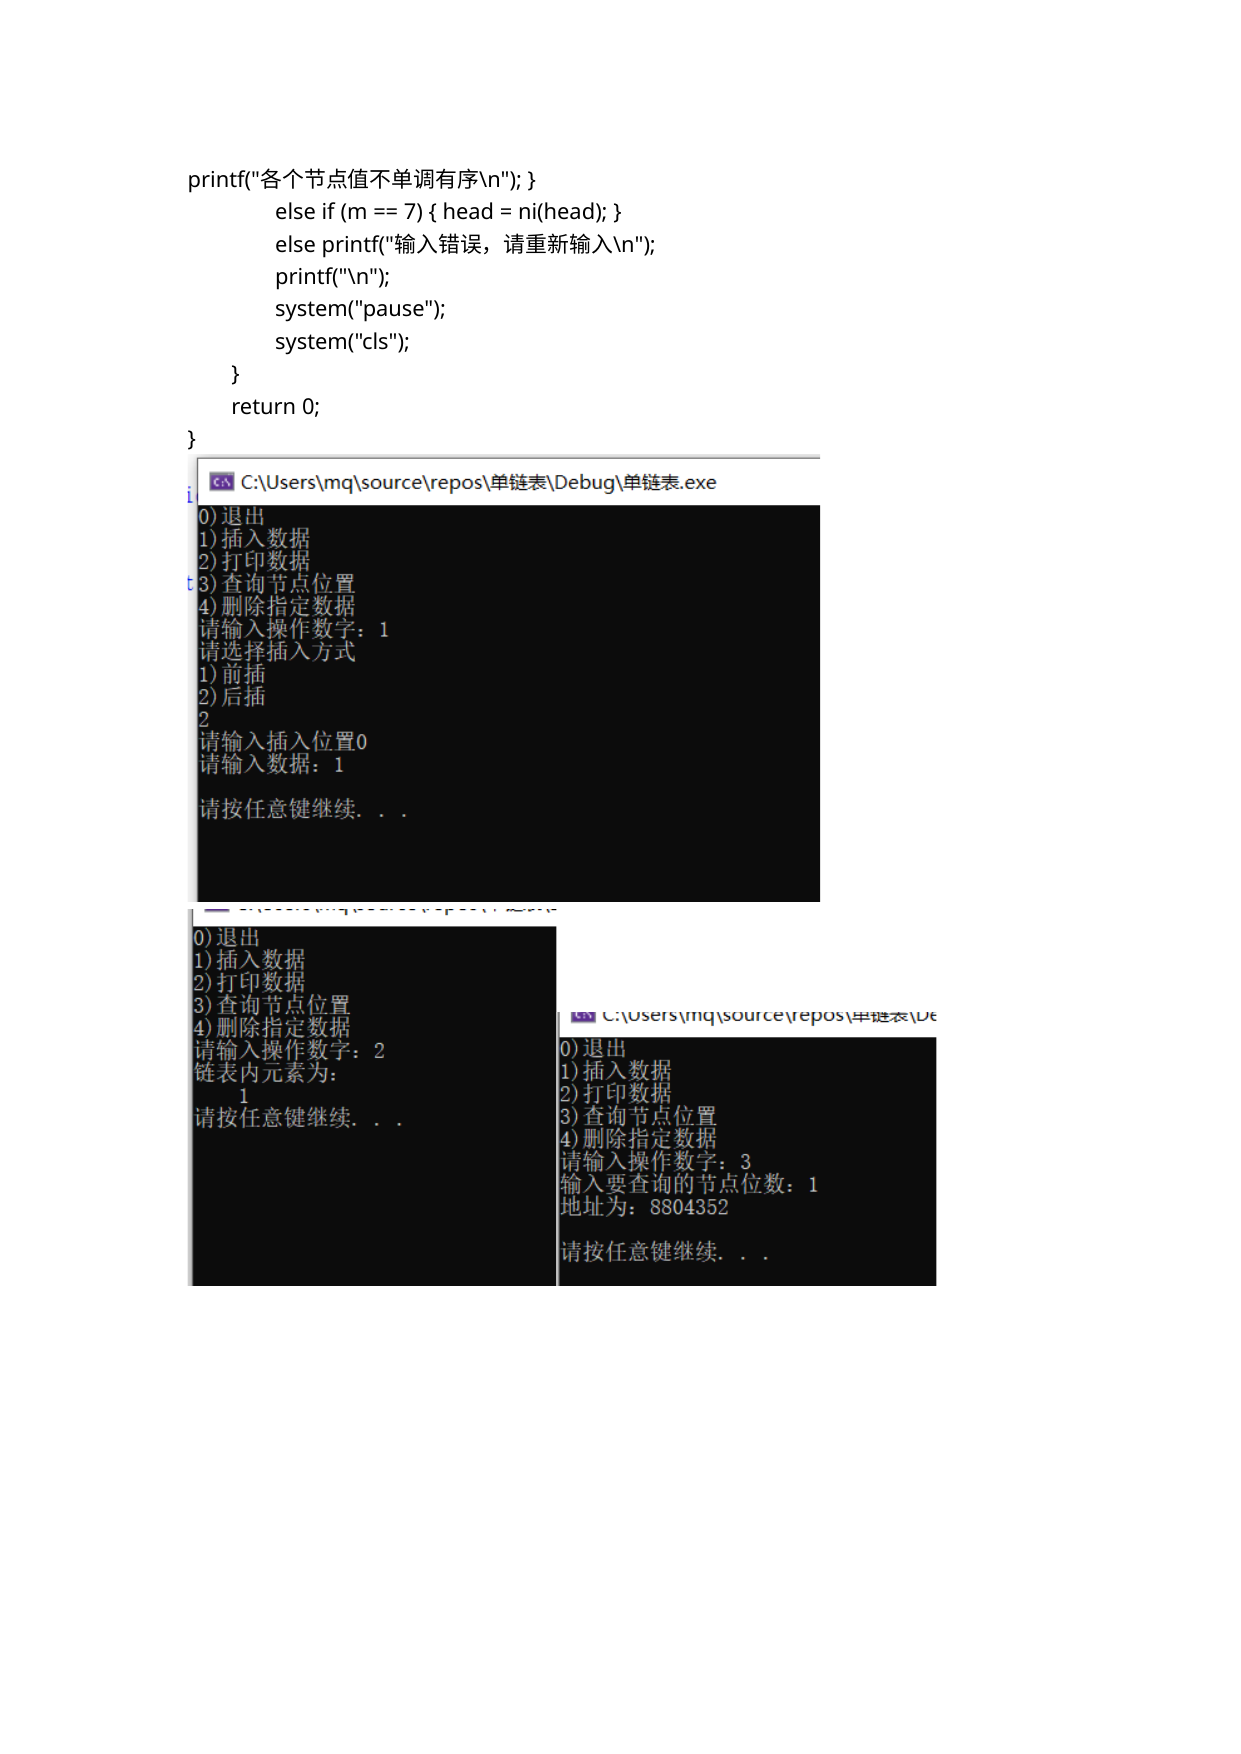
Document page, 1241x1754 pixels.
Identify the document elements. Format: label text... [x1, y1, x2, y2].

text else printf("输入错误，请重新输入\n"); [187, 227, 1053, 259]
picture [187, 454, 821, 902]
text else if (m == 7) { head = ni(head); } [187, 194, 1053, 227]
text system("pause"); [187, 292, 1053, 324]
text } [187, 357, 1053, 389]
picture [187, 909, 937, 1286]
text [187, 162, 1053, 194]
text system("cls"); [187, 324, 1053, 357]
text printf("\n"); [187, 259, 1053, 292]
text } [187, 422, 1053, 454]
text return 0; [187, 389, 1053, 422]
